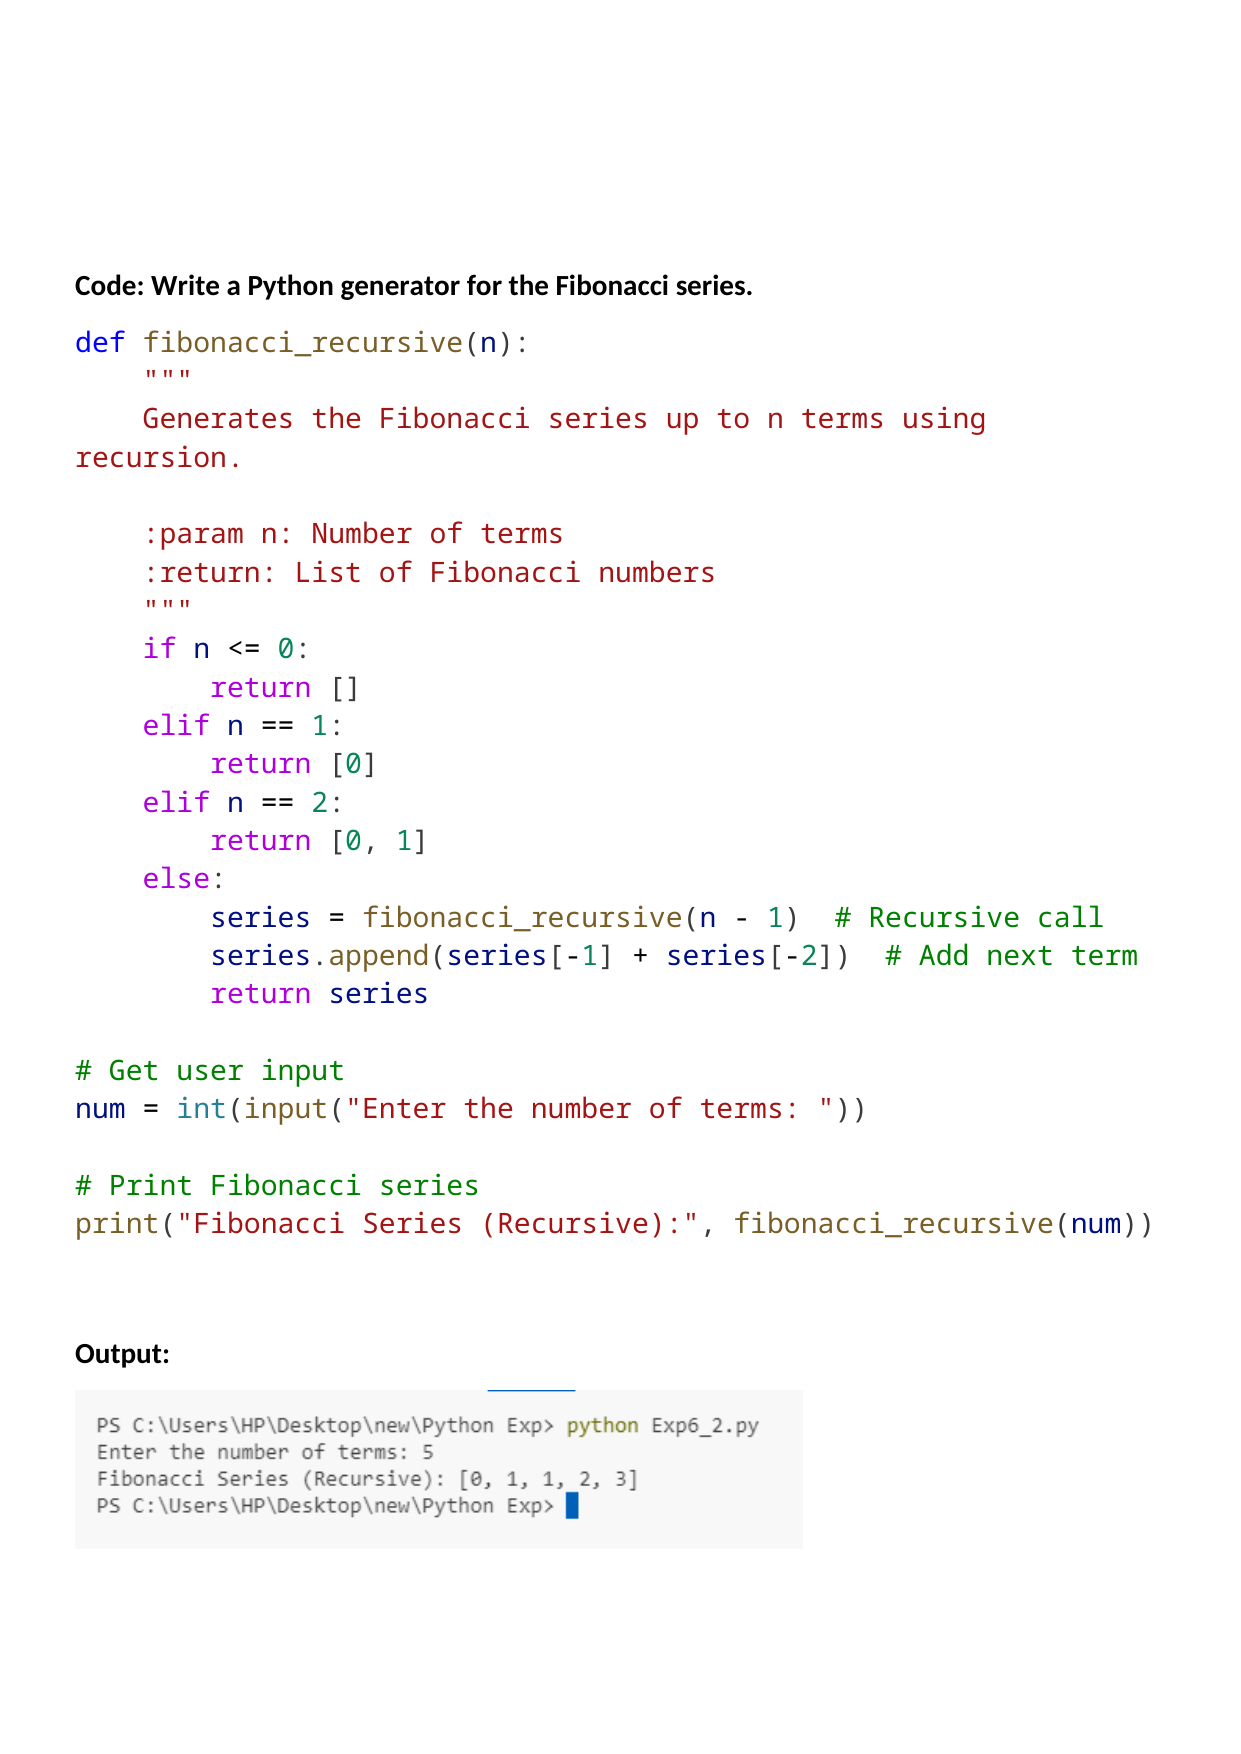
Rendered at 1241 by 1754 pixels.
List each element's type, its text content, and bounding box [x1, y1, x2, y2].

text Generates the Fibonacci series up to n terms using recursion. [75, 399, 1165, 476]
text Output: [75, 1336, 1165, 1371]
text if n <= 0: [75, 629, 1165, 667]
text :return: List of Fibonacci numbers [75, 552, 1165, 591]
text return [0] [75, 744, 1165, 782]
picture [75, 1390, 804, 1549]
text return [0, 1] [75, 821, 1165, 859]
text num = int(input("Enter the number of terms: ")) [75, 1089, 1165, 1127]
text # Print Fibonacci series [75, 1166, 1165, 1204]
text else: [75, 859, 1165, 897]
text print("Fibonacci Series (Recursive):", fibonacci_recursive(num)) [75, 1204, 1165, 1242]
text :param n: Number of terms [75, 514, 1165, 552]
text elif n == 1: [75, 706, 1165, 744]
text series.append(series[-1] + series[-2]) # Add next term [75, 936, 1165, 974]
text Code: Write a Python generator for the Fibonacci series. [75, 267, 1165, 303]
text elif n == 2: [75, 782, 1165, 821]
text return series [75, 974, 1165, 1012]
text """ [75, 591, 1165, 629]
text return [] [75, 667, 1165, 706]
text def fibonacci_recursive(n): [75, 322, 1165, 361]
text # Get user input [75, 1051, 1165, 1089]
text series = fibonacci_recursive(n - 1) # Recursive call [75, 897, 1165, 936]
text """ [75, 361, 1165, 399]
